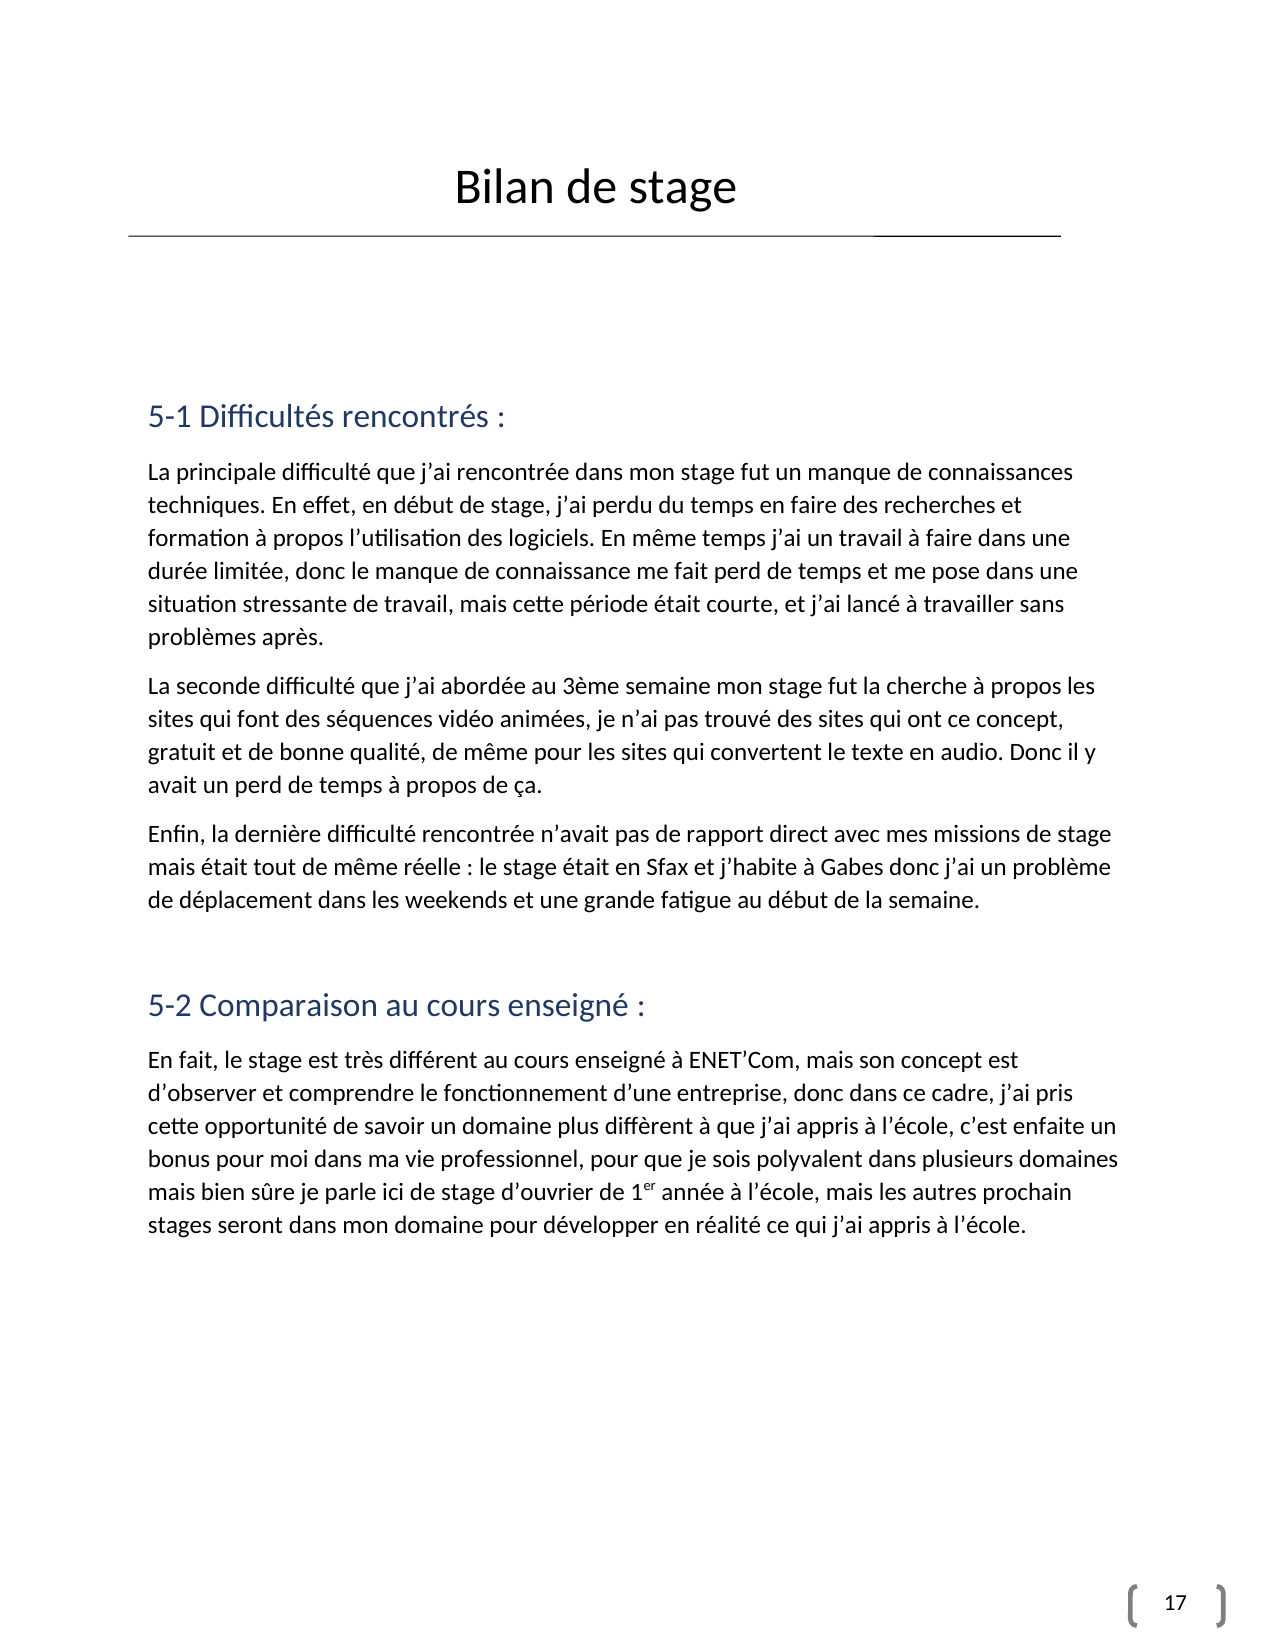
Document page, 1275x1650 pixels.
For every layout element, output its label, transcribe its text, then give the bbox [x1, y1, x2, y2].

text La principale difficulté que j’ai rencontrée dans mon stage fut un manque de connaissances techniques. En effet, en début de stage, j’ai perdu du temps en faire des recherches et formation à propos l’utilisation des logiciels. En même temps j’ai un travail à faire dans une durée limitée, donc le manque de connaissance me fait perd de temps et me pose dans une situation stressante de travail, mais cette période était courte, et j’ai lancé à travailler sans problèmes après. [148, 456, 1127, 651]
text 5-2 Comparaison au cours enseigné : [148, 984, 1127, 1024]
text En fait, le stage est très différent au cours enseigné à ENET’Com, mais son concept est d’observer et comprendre le fonctionnement d’une entreprise, donc dans ce cadre, j’ai pris cette opportunité de savoir un domaine plus diffèrent à que j’ai appris à l’école, c’est enfaite un bonus pour moi dans ma vie professionnel, pour que je sois polyvalent dans plusieurs domaines mais bien sûre je parle ici de stage d’ouvrier de 1er année à l’école, mais les autres prochain stages seront dans mon domaine pour développer en réalité ce qui j’ai appris à l’école. [148, 1044, 1127, 1239]
text La seconde difficulté que j’ai abordée au 3ème semaine mon stage fut la cherche à propos les sites qui font des séquences vidéo animées, je n’ai pas trouvé des sites qui ont ce concept, gratuit et de bonne qualité, de même pour les sites qui convertent le texte en audio. Donc il y avait un perd de temps à propos de ça. [148, 670, 1127, 799]
text 5-1 Difficultés rencontrés : [148, 396, 1127, 436]
text Enfin, la dernière difficulté rencontrée n’avait pas de rapport direct avec mes missions de stage mais était tout de même réelle : le stage était en Sfax et j’habite à Gabes donc j’ai un problème de déplacement dans les weekends et une grande fatigue au début de la semaine. [148, 819, 1127, 915]
